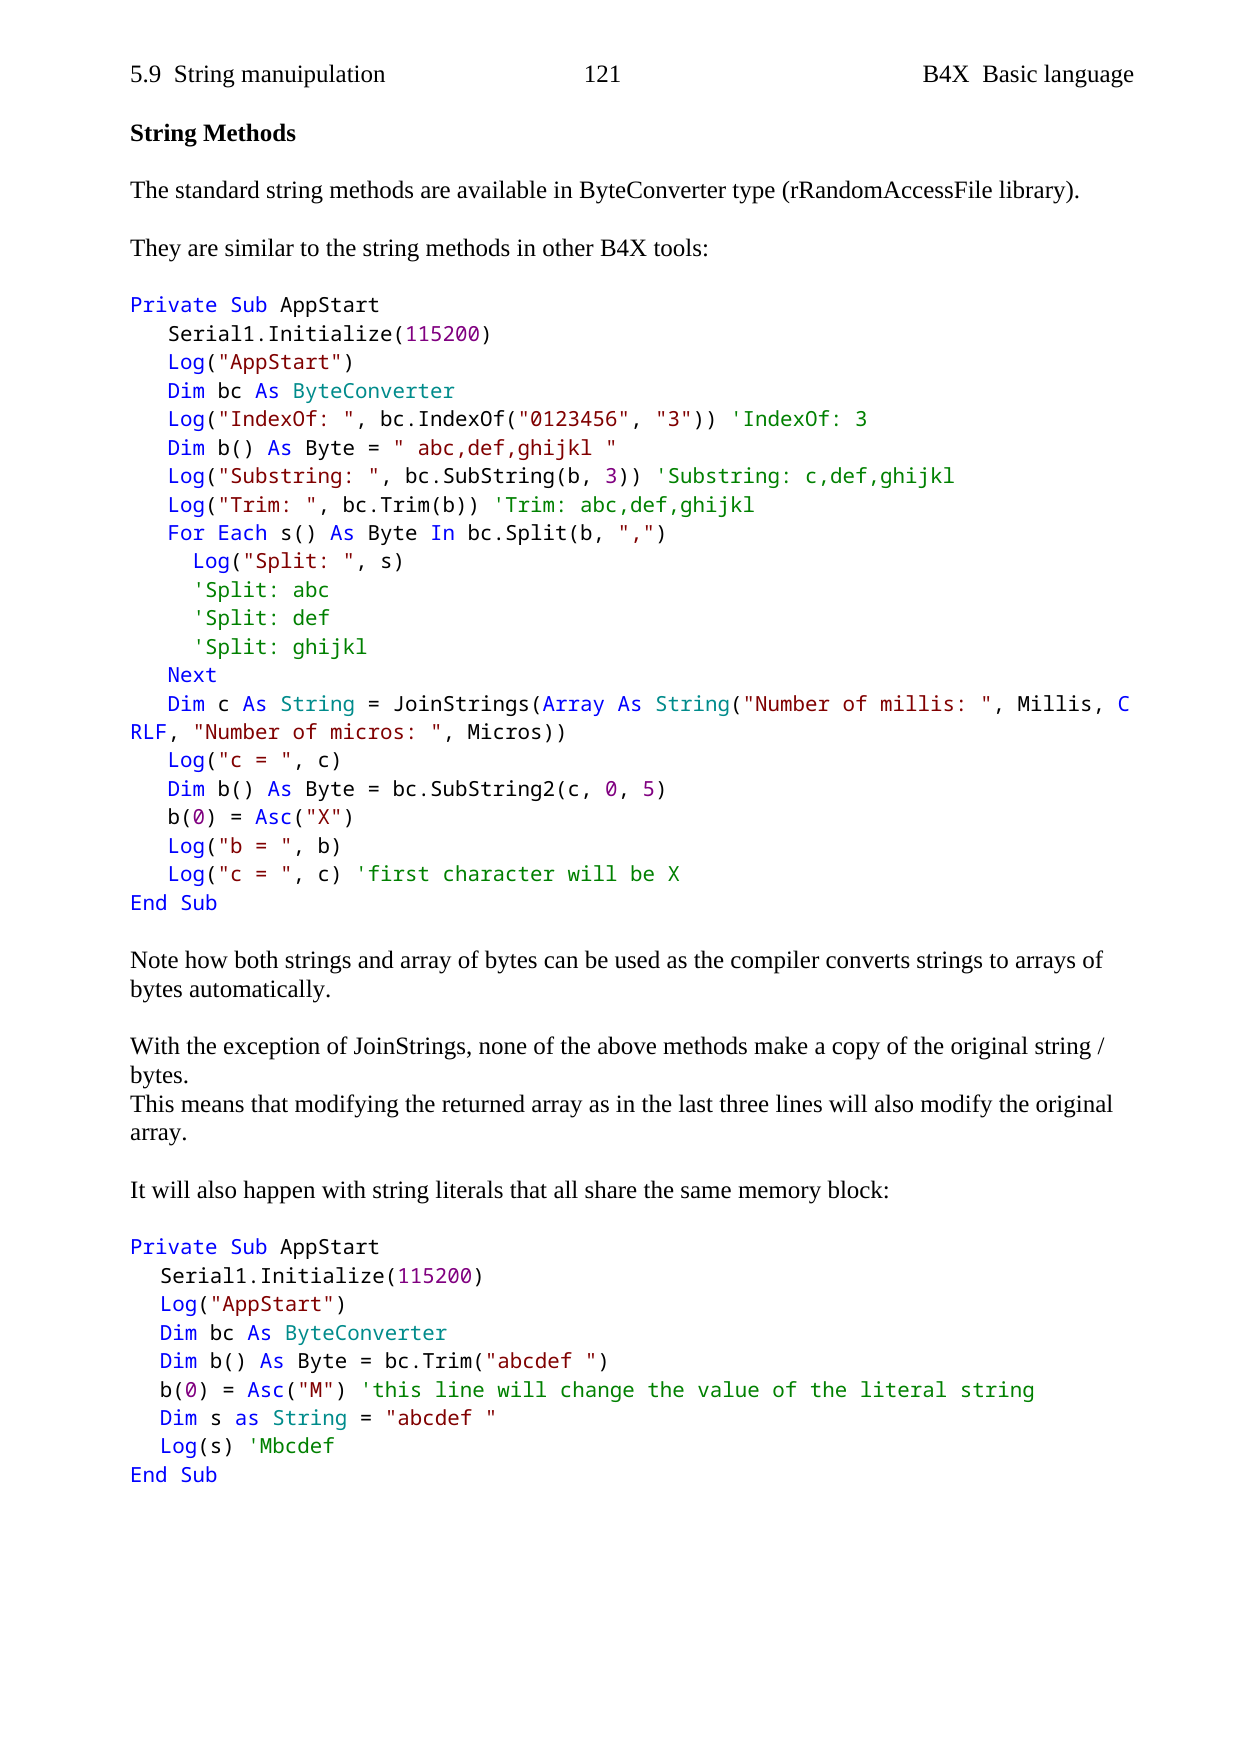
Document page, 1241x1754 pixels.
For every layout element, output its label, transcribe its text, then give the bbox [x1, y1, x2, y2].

text Note how both strings and array of bytes can be used as the compiler converts strings to arrays of bytes automatically. With the exception of JoinStrings, none of the above methods make a copy of the original string / bytes. This means that modifying the returned array as in the last three lines will also modify the original array. It will also happen with string literals that all share the same memory block: [130, 945, 1134, 1204]
text Log(s) 'Mbcdef End Sub [130, 1432, 1134, 1488]
text String Methods The standard string methods are available in ByteConverter type (rRandomAccessFile library). They are similar to the string methods in other B4X tools: [130, 118, 1134, 262]
text Private Sub AppStart [130, 1232, 1134, 1261]
text Log("AppStart") [130, 1289, 1134, 1318]
text b(0) = Asc("M") 'this line will change the value of the literal string [130, 1375, 1134, 1403]
text Dim b() As Byte = bc.Trim("abcdef ") [130, 1346, 1134, 1375]
text Dim bc As ByteConverter [130, 1318, 1134, 1346]
text Private Sub AppStart Serial1.Initialize(115200) Log("AppStart") Dim bc As ByteConverter Log("IndexOf: ", bc.IndexOf("0123456", "3")) 'IndexOf: 3 Dim b() As Byte = " abc,def,ghijkl " Log("Substring: ", bc.SubString(b, 3)) 'Substring: c,def,ghijkl Log("Trim: ", bc.Trim(b)) 'Trim: abc,def,ghijkl For Each s() As Byte In bc.Split(b, ",") Log("Split: ", s) 'Split: abc 'Split: def 'Split: ghijkl Next Dim c As String = JoinStrings(Array As String("Number of millis: ", Millis, CRLF, "Number of micros: ", Micros)) Log("c = ", c) Dim b() As Byte = bc.SubString2(c, 0, 5) b(0) = Asc("X") Log("b = ", b) Log("c = ", c) 'first character will be X End Sub [130, 291, 1134, 916]
text Serial1.Initialize(115200) [130, 1261, 1134, 1289]
text Dim s as String = "abcdef " [130, 1403, 1134, 1432]
